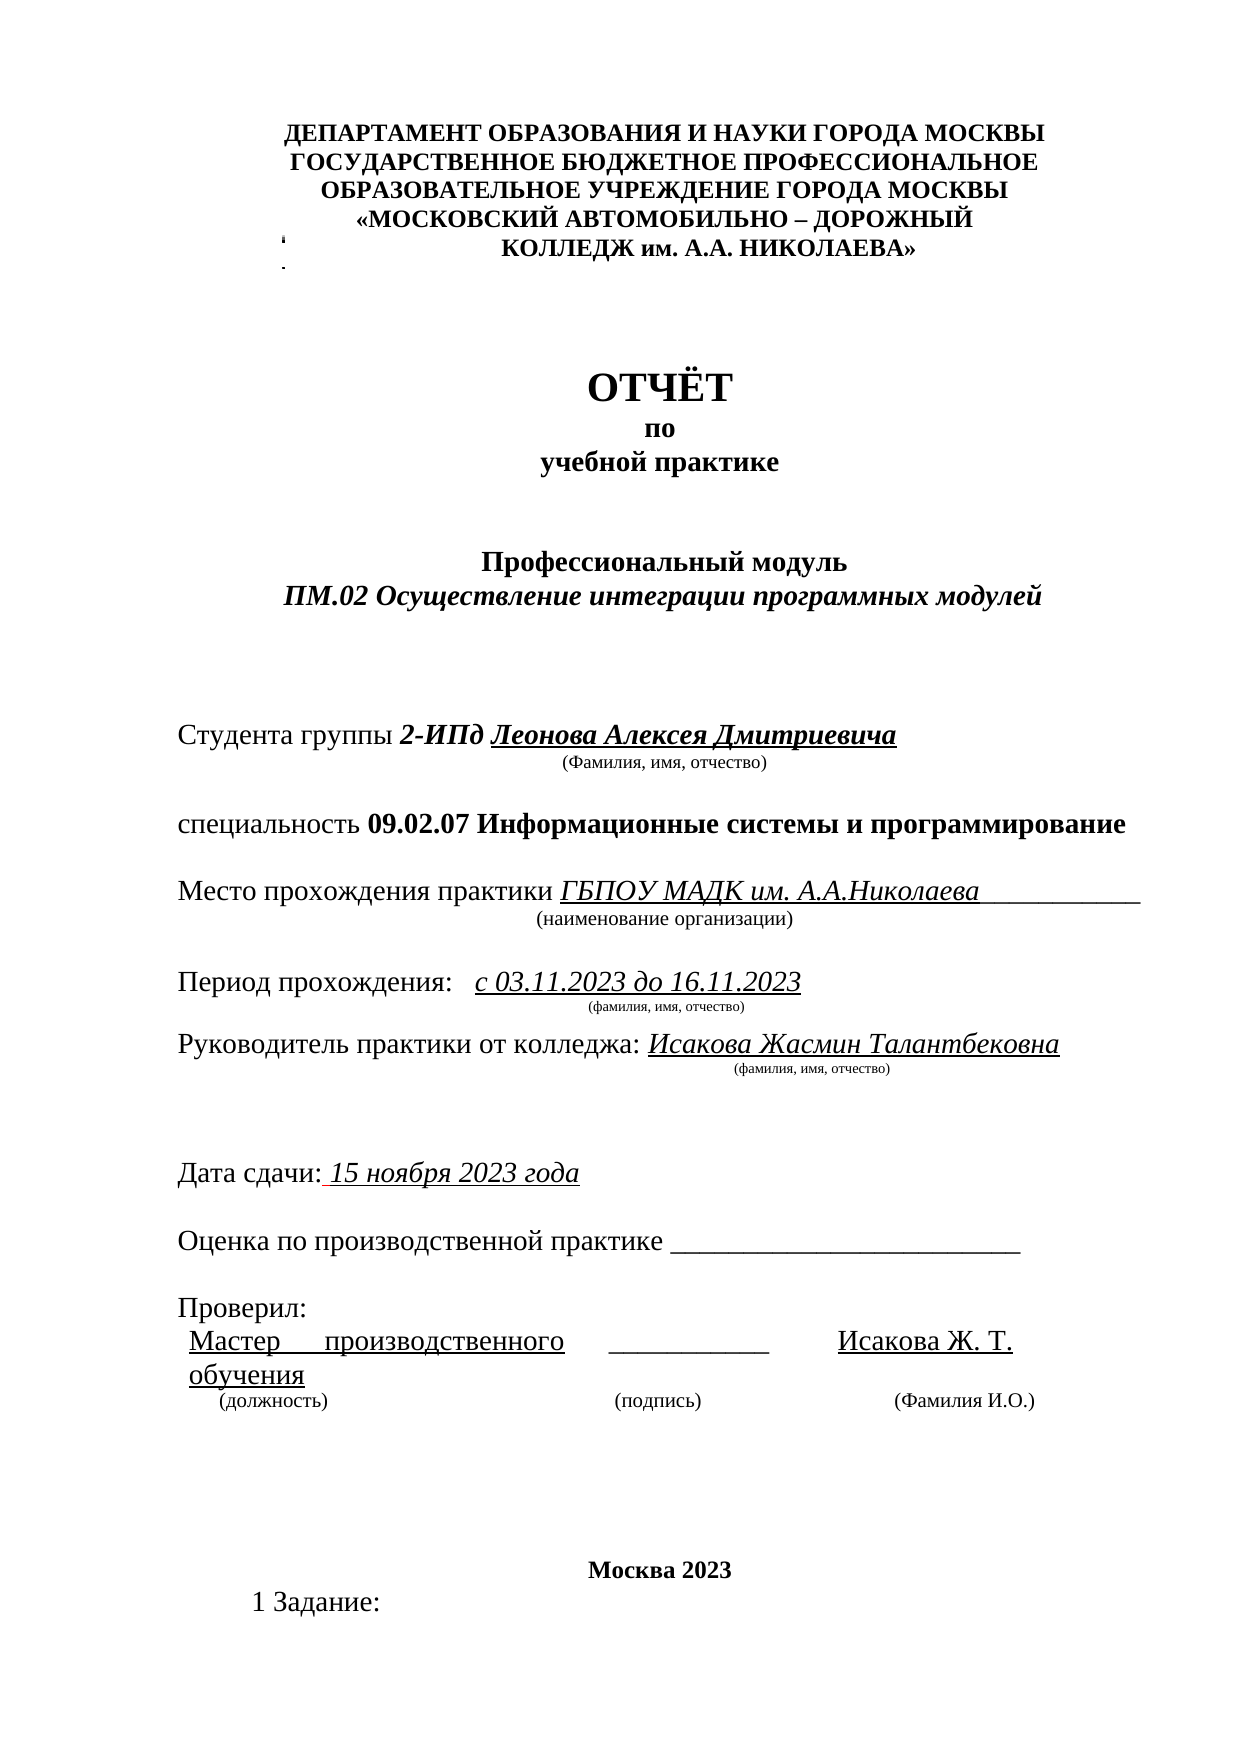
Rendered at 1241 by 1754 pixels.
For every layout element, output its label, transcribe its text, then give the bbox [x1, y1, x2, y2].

text Профессиональный модуль [177, 544, 1152, 578]
text Студента группы 2-ИПд Леонова Алексея Дмитриевича [177, 717, 1152, 751]
text (должность) (подпись) (Фамилия И.О.) [177, 1390, 1152, 1411]
text КОЛЛЕДЖ им. А.А. НИКОЛАЕВА» [177, 233, 1152, 262]
text (фамилия, имя, отчество) [177, 997, 1152, 1026]
text ОТЧЁТ [177, 362, 1142, 410]
text ПМ.02 Осуществление интеграции программных модулей [177, 578, 1152, 612]
text специальность 09.02.07 Информационные системы и программирование [177, 806, 1152, 839]
text «МОСКОВСКИЙ АВТОМОБИЛЬНО – ДОРОЖНЫЙ [177, 204, 1152, 233]
text учебной практике [177, 444, 1142, 477]
text Москва 2023 [177, 1555, 1142, 1584]
text 1 Задание: [177, 1584, 1142, 1617]
text (Фамилия, имя, отчество) [177, 751, 1152, 772]
text (наименование организации) [177, 906, 1152, 930]
text (фамилия, имя, отчество) [398, 1060, 1152, 1088]
table_header Исакова Ж. Т. [826, 1323, 1151, 1390]
text Дата сдачи: 15 ноября 2023 года [177, 1156, 1152, 1189]
text Проверил: [177, 1290, 1152, 1323]
text Период прохождения: с 03.11.2023 до 16.11.2023 [177, 964, 1152, 997]
text Руководитель практики от колледжа: Исакова Жасмин Талантбековна [177, 1026, 1152, 1060]
text ГОСУДАРСТВЕННОЕ БЮДЖЕТНОЕ ПРОФЕССИОНАЛЬНОЕ ОБРАЗОВАТЕЛЬНОЕ УЧРЕЖДЕНИЕ ГОРОДА МОСКВЫ [177, 147, 1152, 204]
text ДЕПАРТАМЕНТ ОБРАЗОВАНИЯ И НАУКИ ГОРОДА МОСКВЫ [177, 118, 1152, 147]
table_header ___________ [575, 1323, 826, 1390]
text по [177, 410, 1142, 444]
table_header Мастер производственного обучения [177, 1323, 575, 1390]
text Оценка по производственной практике ________________________ [177, 1223, 1152, 1256]
text Место прохождения практики ГБПОУ МАДК им. А.А.Николаева___________ [177, 873, 1152, 906]
